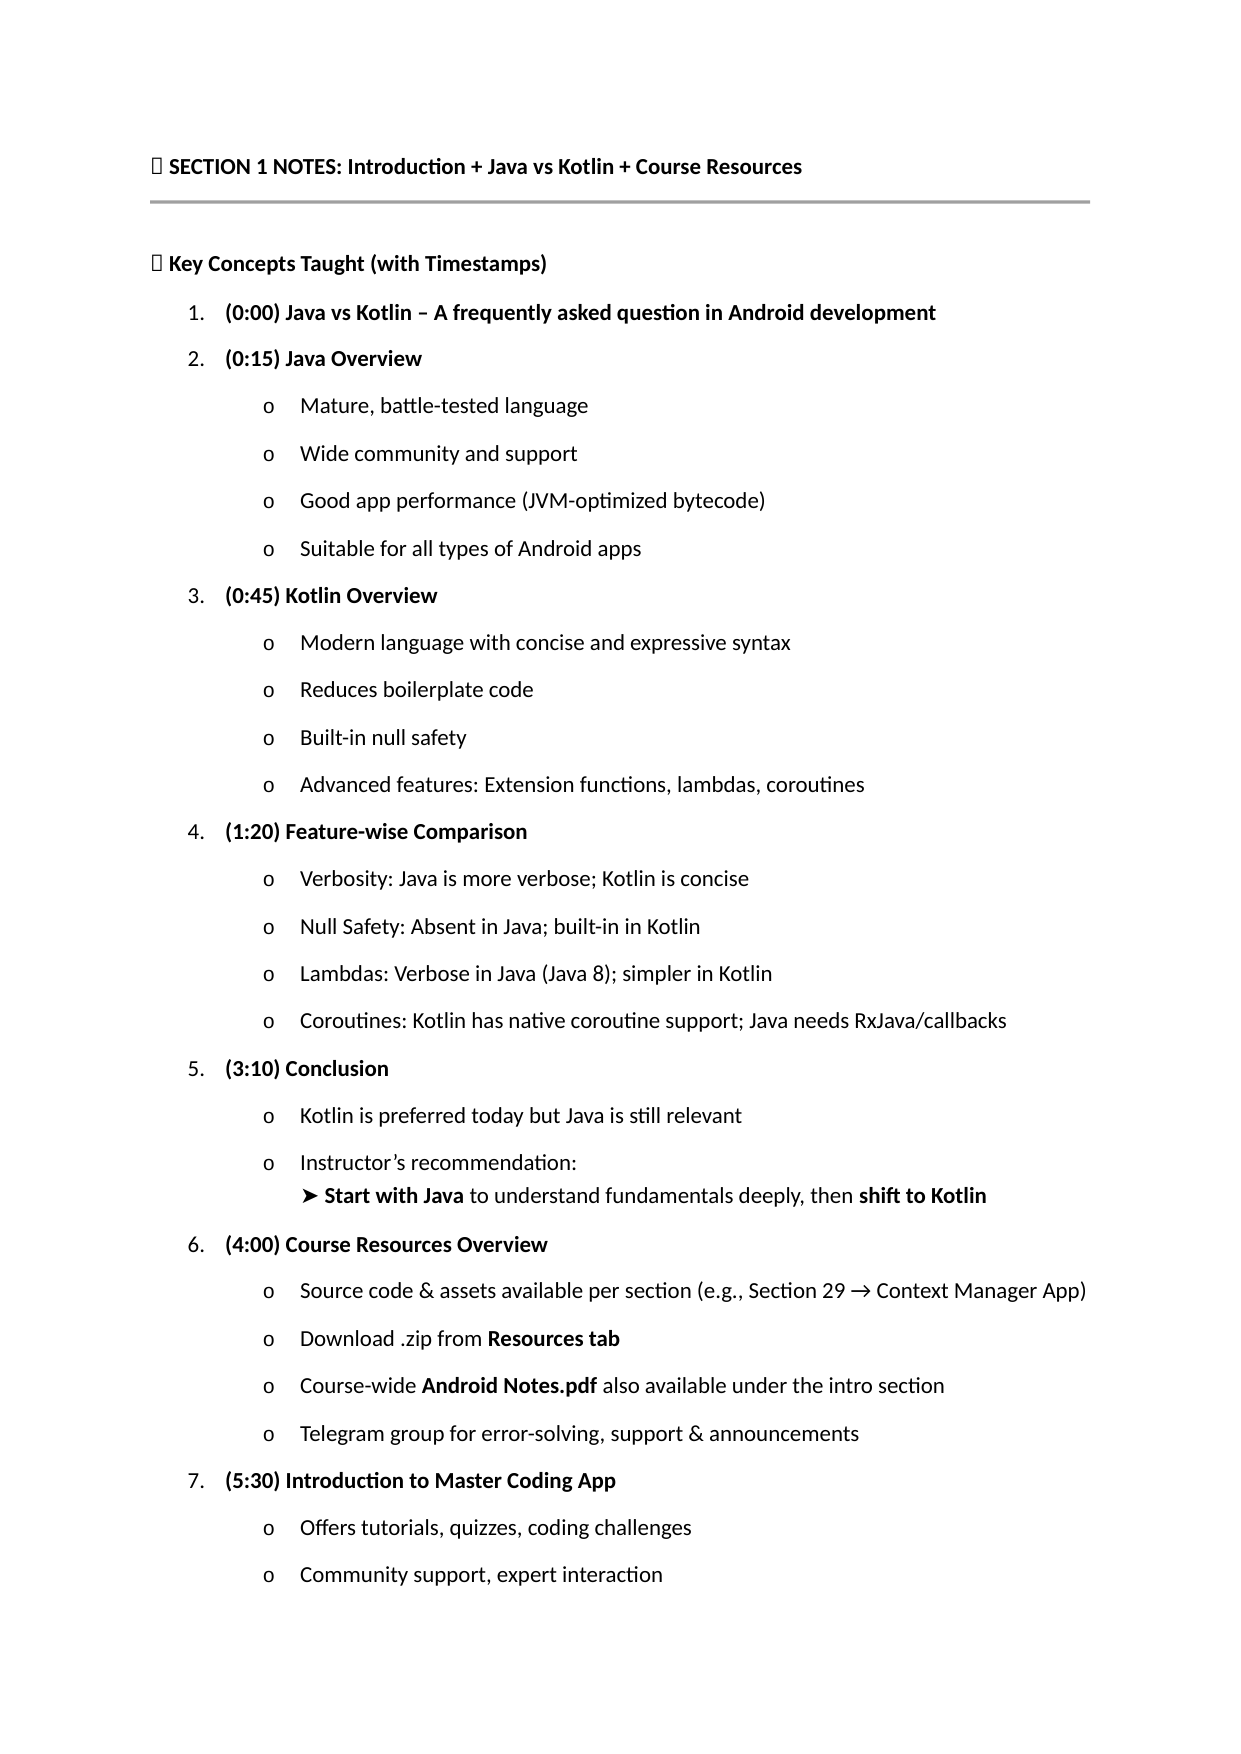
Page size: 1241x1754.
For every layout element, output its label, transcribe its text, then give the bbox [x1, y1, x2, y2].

list Instructor’s recommendation: ➤ Start with Java to understand fundamentals deeply, then shift to Kotlin [262, 1148, 1090, 1211]
list Verbosity: Java is more verbose; Kotlin is concise [262, 864, 1090, 893]
list Course-wide Android Notes.pdf also available under the intro section [262, 1371, 1090, 1400]
list Kotlin is preferred today but Java is still relevant [262, 1101, 1090, 1129]
list Advanced features: Extension functions, lambdas, coroutines [262, 770, 1090, 799]
list Download .zip from Resources tab [262, 1324, 1090, 1352]
list Telegram group for error-solving, support & announcements [262, 1419, 1090, 1447]
list (1:20) Feature-wise Comparison [187, 817, 1090, 846]
list Coroutines: Kotlin has native coroutine support; Java needs RxJava/callbacks [262, 1007, 1090, 1035]
list (0:15) Java Overview [187, 344, 1090, 373]
list Source code & assets available per section (e.g., Section 29 → Context Manager App) [262, 1277, 1090, 1305]
text ✅ Key Concepts Taught (with Timestamps) [150, 247, 1090, 278]
list Suitable for all types of Android apps [262, 534, 1090, 562]
list Null Safety: Absent in Java; built-in in Kotlin [262, 912, 1090, 940]
list Reduces boilerplate code [262, 675, 1090, 704]
list Modern language with concise and expressive syntax [262, 628, 1090, 656]
list Offers tutorials, quizzes, coding challenges [262, 1513, 1090, 1542]
list (4:00) Course Resources Overview [187, 1230, 1090, 1258]
list Wide community and support [262, 439, 1090, 467]
list Community support, expert interaction [262, 1560, 1090, 1589]
list Lambdas: Verbose in Java (Java 8); simpler in Kotlin [262, 959, 1090, 988]
list (3:10) Conclusion [187, 1054, 1090, 1082]
list Built-in null safety [262, 723, 1090, 751]
list (0:45) Kotlin Overview [187, 581, 1090, 609]
text 📘 SECTION 1 NOTES: Introduction + Java vs Kotlin + Course Resources [150, 150, 1090, 181]
list Good app performance (JVM-optimized bytecode) [262, 486, 1090, 515]
list (5:30) Introduction to Master Coding App [187, 1466, 1090, 1494]
list (0:00) Java vs Kotlin – A frequently asked question in Android development [187, 298, 1090, 326]
list Mature, battle-tested language [262, 391, 1090, 420]
